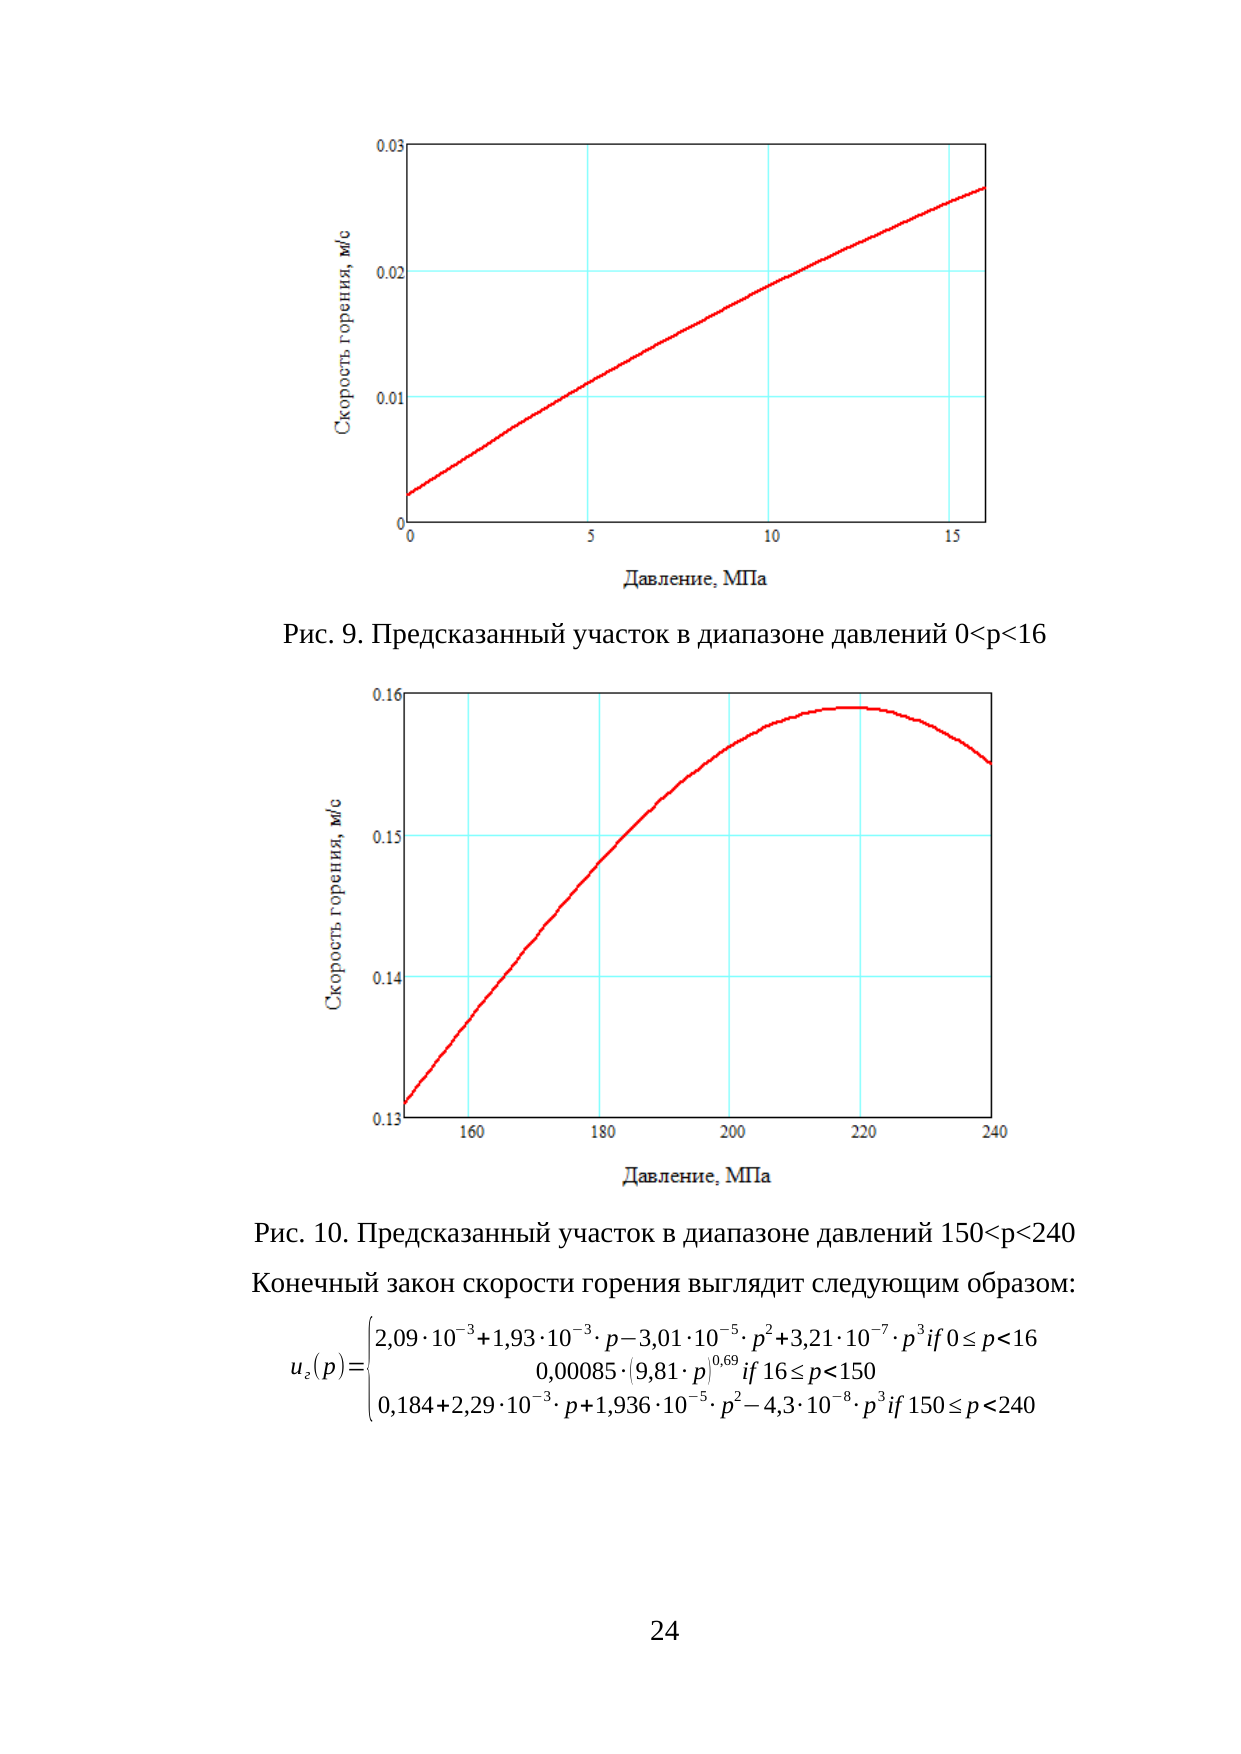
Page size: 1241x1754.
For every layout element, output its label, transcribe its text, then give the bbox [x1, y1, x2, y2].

text Рис. 9. Предсказанный участок в диапазоне давлений 0<p<16 [177, 616, 1152, 650]
picture [306, 666, 1023, 1198]
text Конечный закон скорости горения выглядит следующим образом: [177, 1265, 1152, 1298]
text Рис. 10. Предсказанный участок в диапазоне давлений 150<p<240 [177, 1215, 1152, 1248]
picture [317, 118, 1012, 600]
